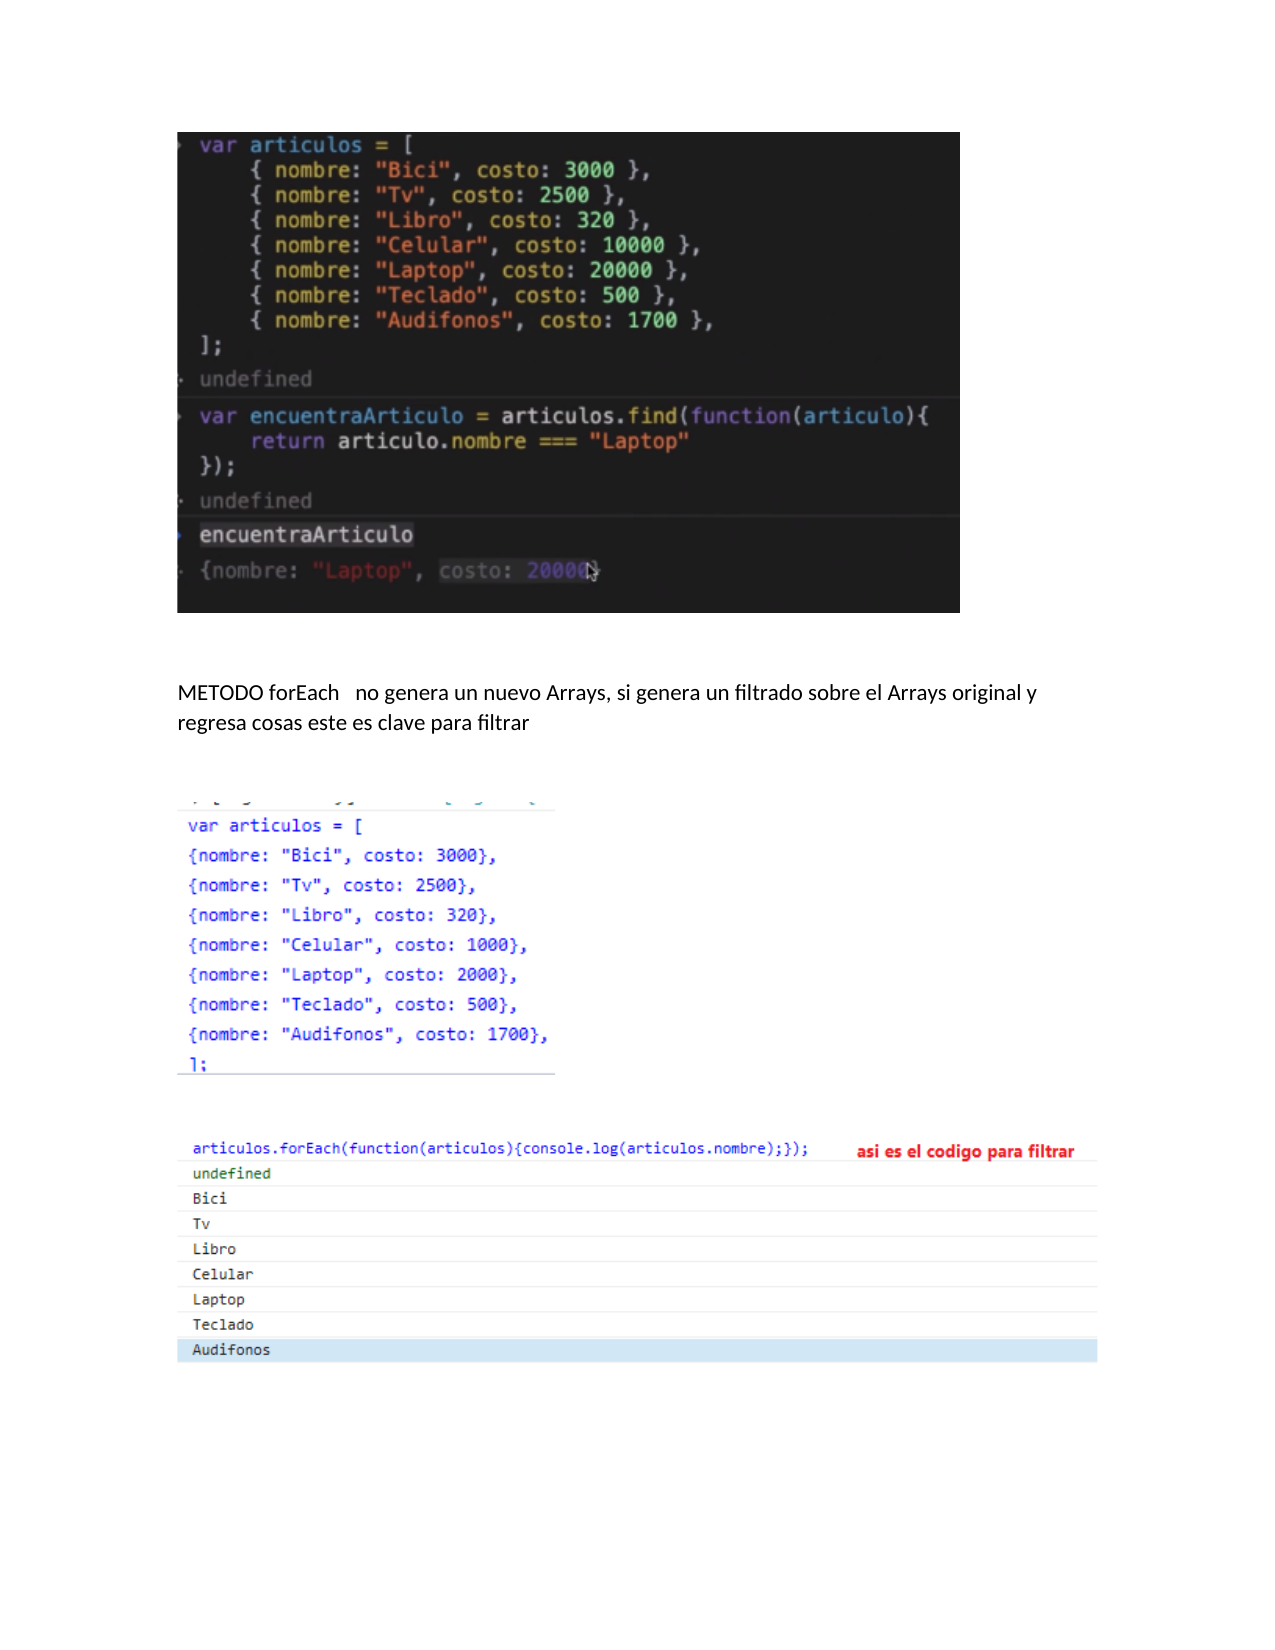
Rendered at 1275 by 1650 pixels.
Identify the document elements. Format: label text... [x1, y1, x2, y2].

picture [177, 1140, 1098, 1367]
text METODO forEach no genera un nuevo Arrays, si genera un filtrado sobre el Arrays original y regresa cosas este es clave para filtrar [177, 678, 1098, 737]
picture [177, 132, 960, 613]
picture [177, 802, 556, 1075]
